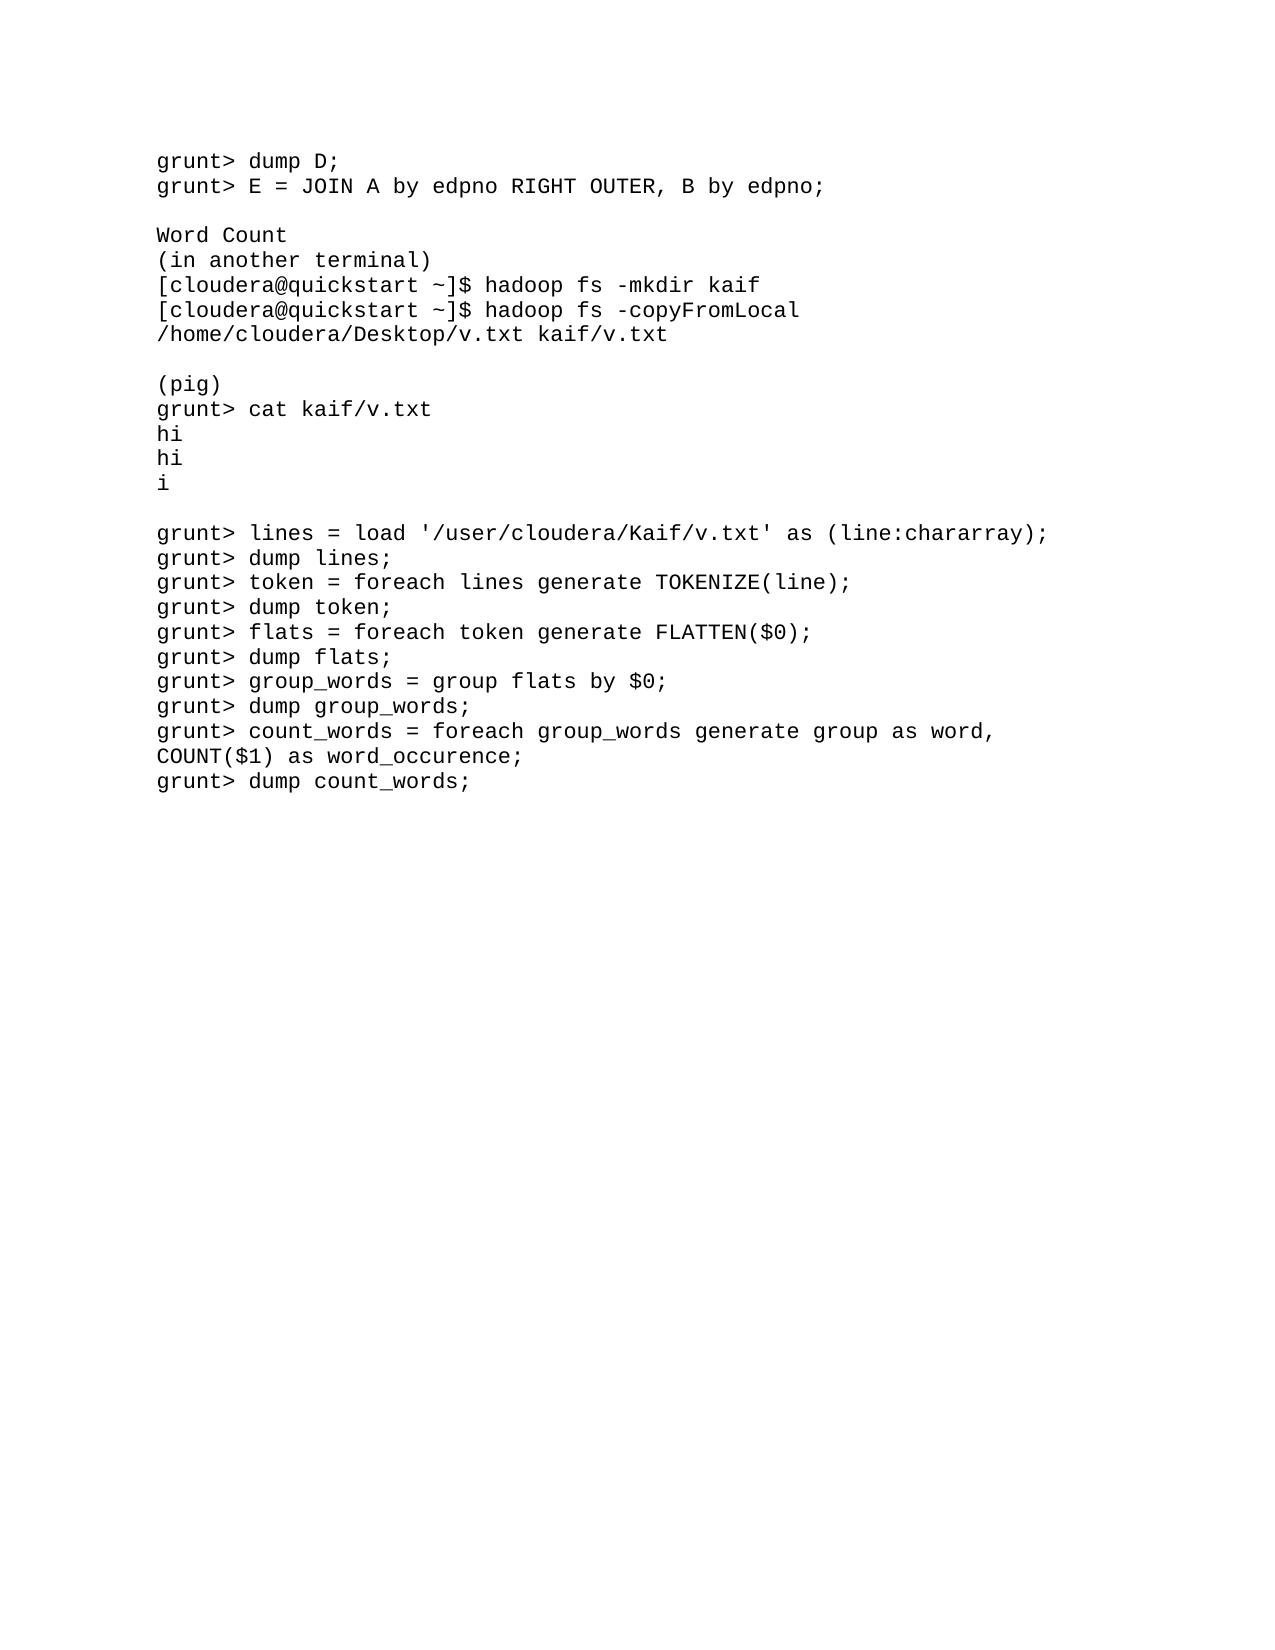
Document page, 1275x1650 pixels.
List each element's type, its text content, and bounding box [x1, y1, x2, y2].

text hi [156, 447, 1118, 472]
text grunt> group_words = group flats by $0; [156, 671, 1118, 695]
text [cloudera@quickstart ~]$ hadoop fs -mkdir kaif [156, 274, 1118, 299]
text grunt> count_words = foreach group_words generate group as word, COUNT($1) as word_occurence; [156, 720, 1118, 770]
text (in another terminal) [156, 249, 1118, 274]
text grunt> lines = load '/user/cloudera/Kaif/v.txt' as (line:chararray); [156, 522, 1118, 547]
text grunt> dump group_words; [156, 695, 1118, 720]
text (pig) [156, 373, 1118, 398]
text grunt> dump lines; [156, 547, 1118, 571]
text grunt> flats = foreach token generate FLATTEN($0); [156, 621, 1118, 646]
text grunt> dump token; [156, 596, 1118, 621]
text grunt> E = JOIN A by edpno RIGHT OUTER, B by edpno; [156, 175, 1118, 199]
text grunt> dump flats; [156, 646, 1118, 671]
text grunt> dump D; [156, 150, 1118, 175]
text Word Count [156, 224, 1118, 249]
text grunt> token = foreach lines generate TOKENIZE(line); [156, 571, 1118, 596]
text grunt> cat kaif/v.txt [156, 398, 1118, 423]
text [cloudera@quickstart ~]$ hadoop fs -copyFromLocal /home/cloudera/Desktop/v.txt kaif/v.txt [156, 299, 1118, 348]
text i [156, 472, 1118, 497]
text grunt> dump count_words; [156, 770, 1118, 794]
text hi [156, 423, 1118, 447]
